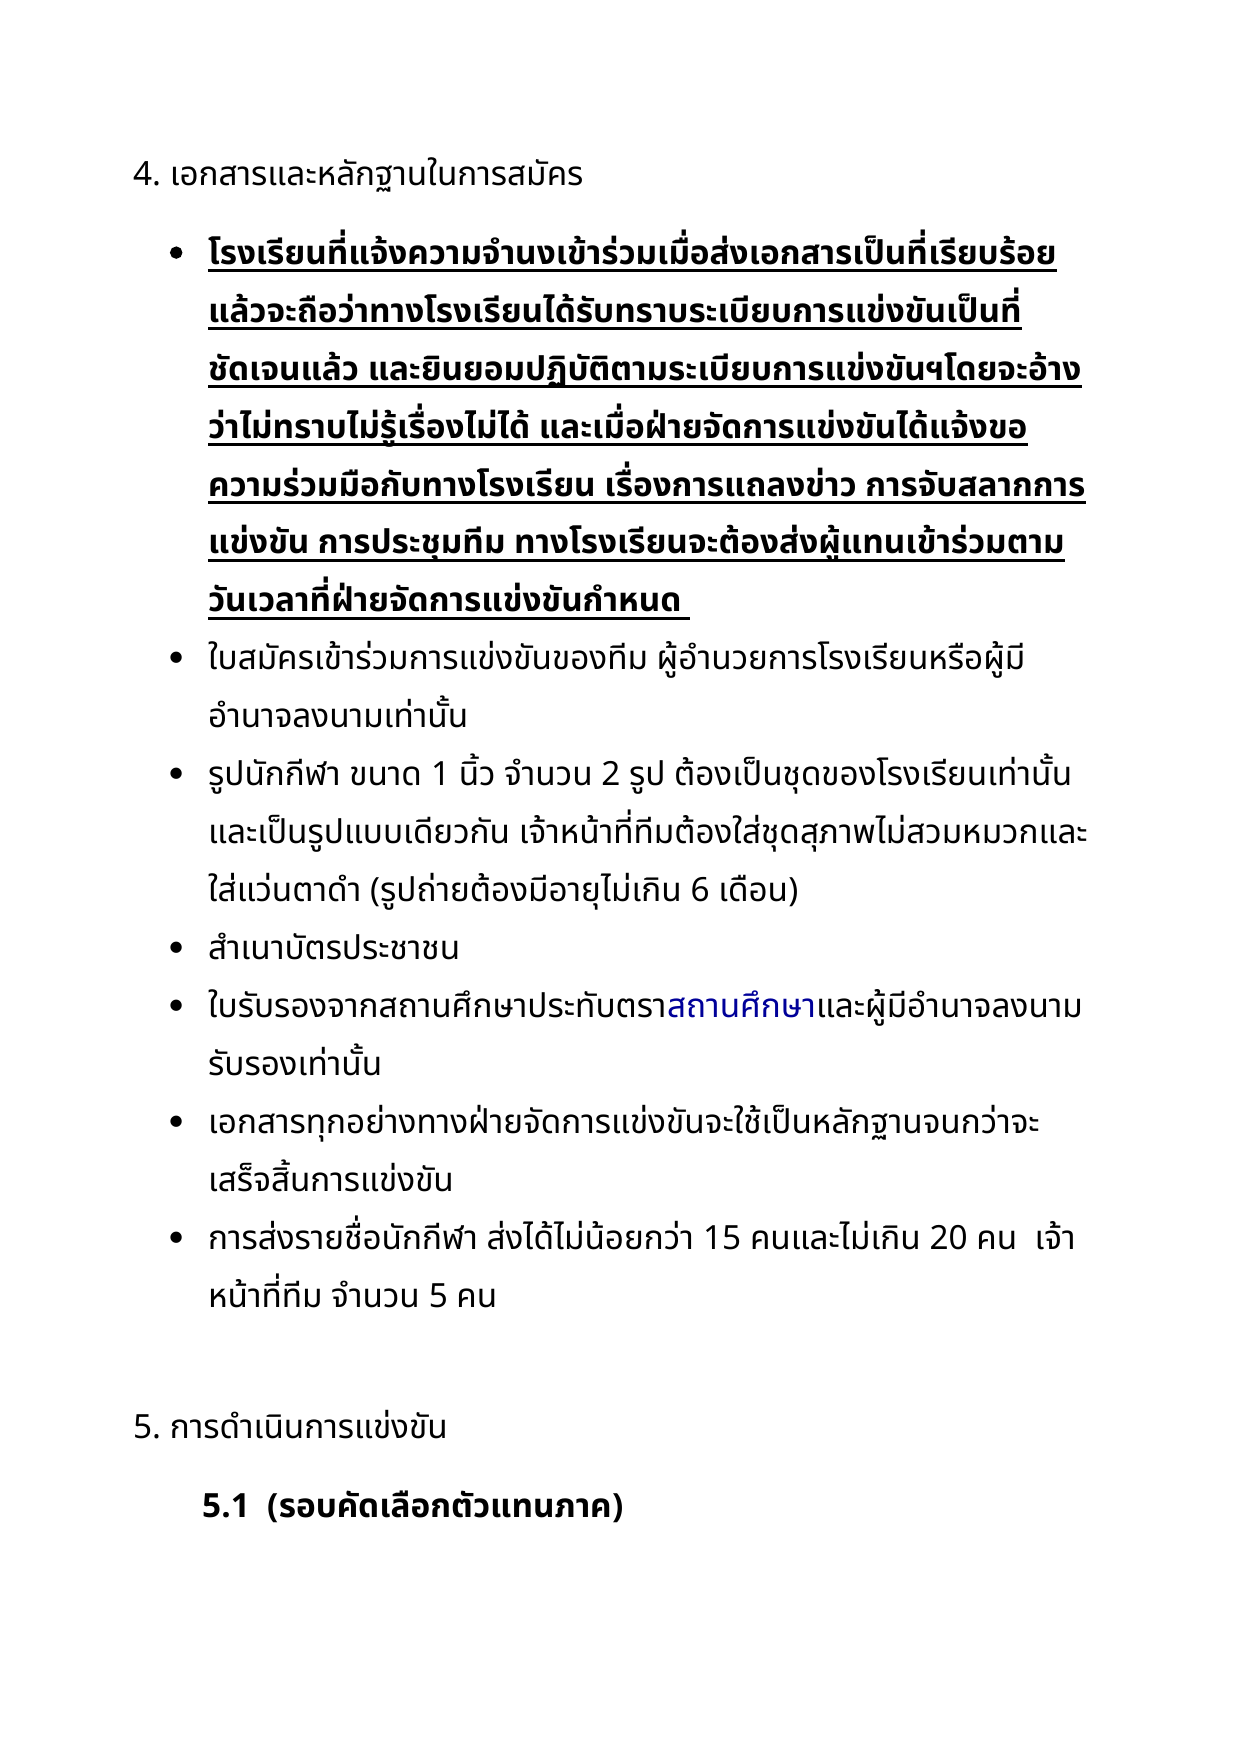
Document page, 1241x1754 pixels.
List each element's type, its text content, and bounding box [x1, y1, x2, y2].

text 5. การดำเนินการแข่งขัน [133, 1403, 1093, 1454]
list เอกสารทุกอย่างทางฝ่ายจัดการแข่งขันจะใช้เป็นหลักฐานจนกว่าจะเสร็จสิ้นการแข่งขัน [170, 1098, 1093, 1206]
list สำเนาบัตรประชาชน [170, 924, 1093, 975]
list การส่งรายชื่อนักกีฬา ส่งได้ไม่น้อยกว่า 15 คนและไม่เกิน 20 คน เจ้าหน้าที่ทีม จำนวน 5 คน [170, 1214, 1093, 1323]
text 5.1 (รอบคัดเลือกตัวแทนภาค) [133, 1482, 1093, 1533]
text 4. เอกสารและหลักฐานในการสมัคร [133, 150, 1093, 201]
list โรงเรียนที่แจ้งความจำนงเข้าร่วมเมื่อส่งเอกสารเป็นที่เรียบร้อยแล้วจะถือว่าทางโรงเรียนได้รับทราบระเบียบการแข่งขันเป็นที่ชัดเจนแล้ว และยินยอมปฏิบัติตามระเบียบการแข่งขันฯโดยจะอ้างว่าไม่ทราบไม่รู้เรื่องไม่ได้ และเมื่อฝ่ายจัดการแข่งขันได้แจ้งขอความร่วมมือกับทางโรงเรียน เรื่องการแถลงข่าว การจับสลากการแข่งขัน การประชุมทีม ทางโรงเรียนจะต้องส่งผู้แทนเข้าร่วมตามวันเวลาที่ฝ่ายจัดการแข่งขันกำหนด [170, 229, 1093, 627]
list ใบรับรองจากสถานศึกษาประทับตราสถานศึกษาและผู้มีอำนาจลงนามรับรองเท่านั้น [170, 982, 1093, 1091]
list ใบสมัครเข้าร่วมการแข่งขันของทีม ผู้อำนวยการโรงเรียนหรือผู้มีอำนาจลงนามเท่านั้น [170, 634, 1093, 743]
list รูปนักกีฬา ขนาด 1 นิ้ว จำนวน 2 รูป ต้องเป็นชุดของโรงเรียนเท่านั้น และเป็นรูปแบบเดียวกัน เจ้าหน้าที่ทีมต้องใส่ชุดสุภาพไม่สวมหมวกและใส่แว่นตาดำ (รูปถ่ายต้องมีอายุไม่เกิน 6 เดือน) [170, 750, 1093, 917]
